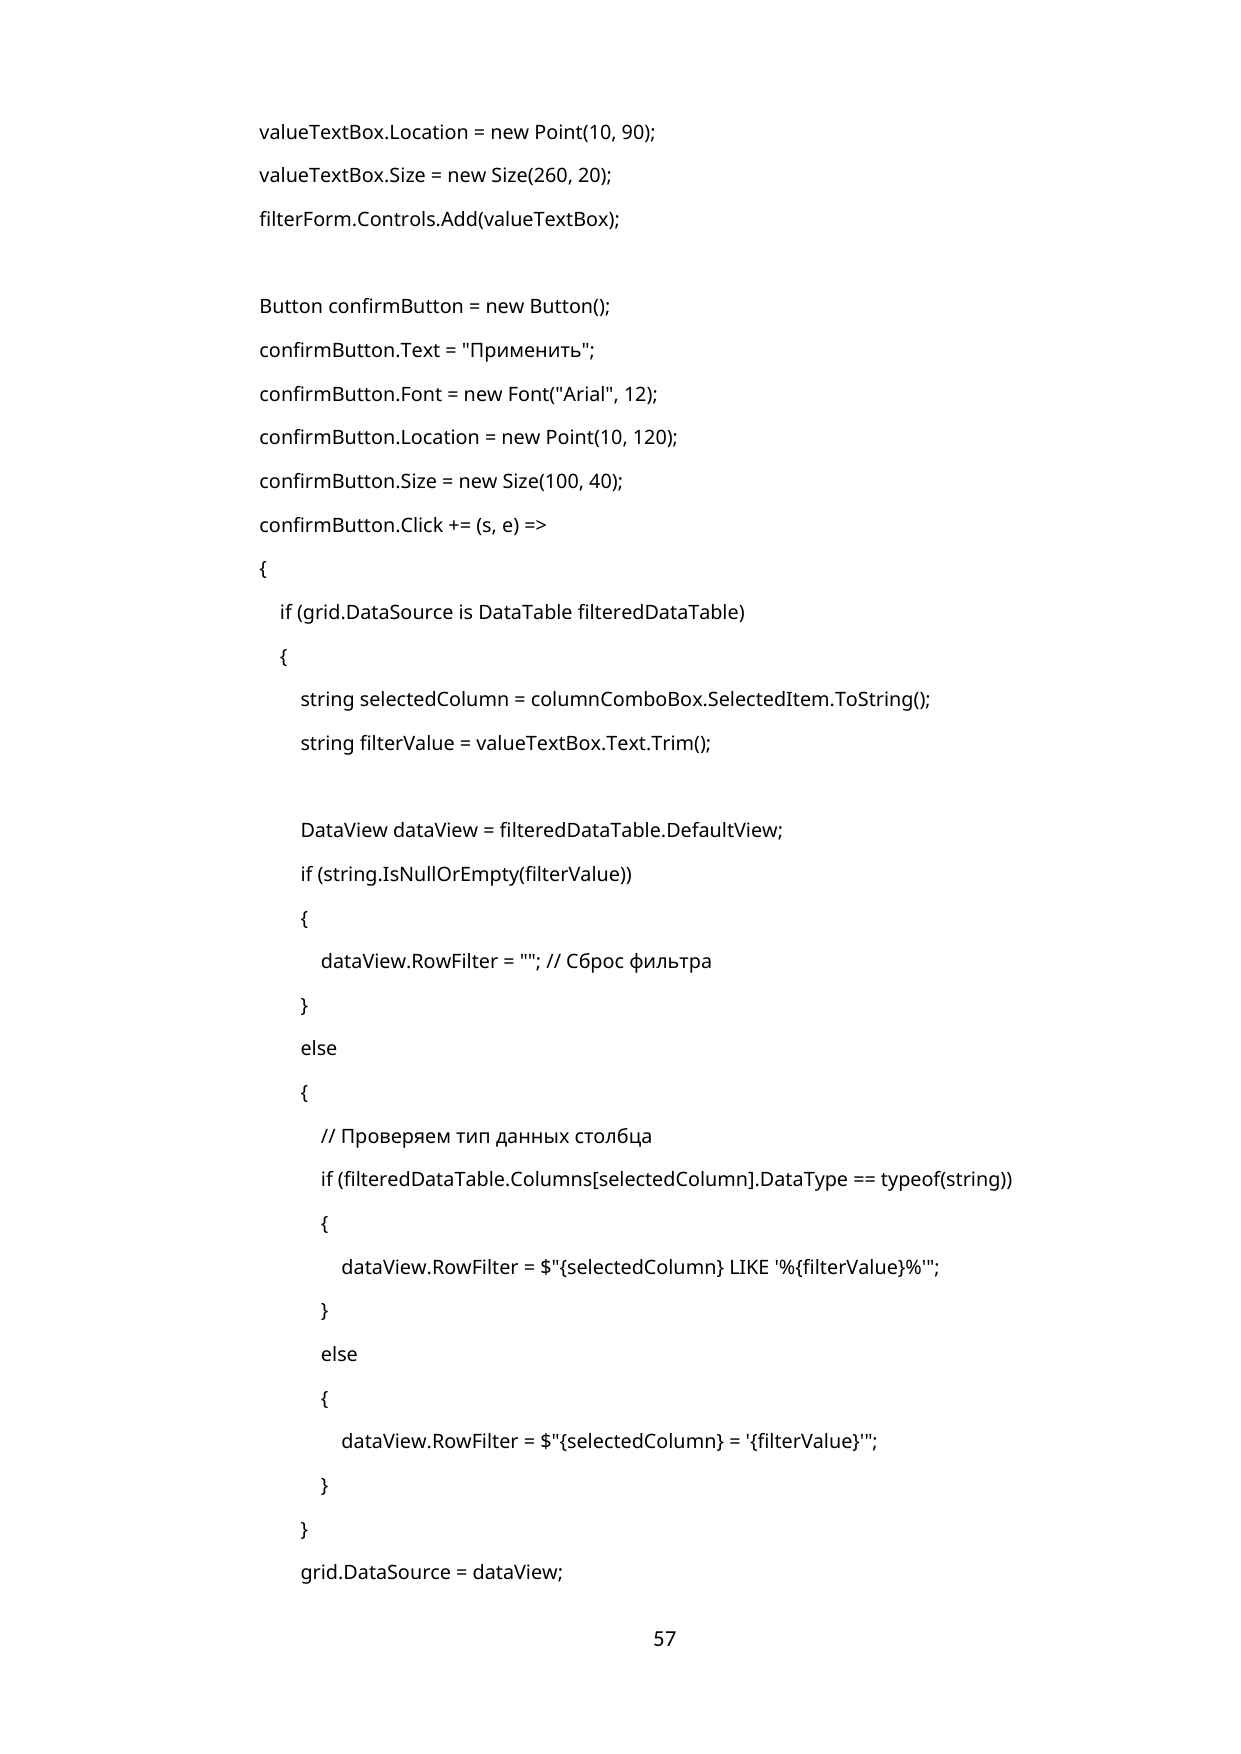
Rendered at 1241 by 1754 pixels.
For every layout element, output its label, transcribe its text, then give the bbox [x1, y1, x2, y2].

text valueTextBox.Location = new Point(10, 90); [177, 118, 1152, 145]
text { [177, 554, 1152, 582]
text string filterValue = valueTextBox.Text.Trim(); [177, 729, 1152, 756]
text { [177, 1078, 1152, 1105]
text } [177, 1471, 1152, 1498]
text if (filteredDataTable.Columns[selectedColumn].DataType == typeof(string)) [177, 1166, 1152, 1193]
text else [177, 1035, 1152, 1062]
text { [177, 642, 1152, 669]
text dataView.RowFilter = $"{selectedColumn} = '{filterValue}'"; [177, 1427, 1152, 1454]
text dataView.RowFilter = ""; // Сброс фильтра [177, 947, 1152, 974]
text { [177, 1384, 1152, 1411]
text valueTextBox.Size = new Size(260, 20); [177, 162, 1152, 189]
text filterForm.Controls.Add(valueTextBox); [177, 205, 1152, 232]
text confirmButton.Location = new Point(10, 120); [177, 424, 1152, 451]
text string selectedColumn = columnComboBox.SelectedItem.ToString(); [177, 686, 1152, 712]
text { [177, 904, 1152, 931]
text } [177, 1515, 1152, 1542]
text grid.DataSource = dataView; [177, 1558, 1152, 1585]
text confirmButton.Font = new Font("Arial", 12); [177, 380, 1152, 407]
text Button confirmButton = new Button(); [177, 293, 1152, 320]
text if (grid.DataSource is DataTable filteredDataTable) [177, 598, 1152, 625]
text } [177, 1297, 1152, 1323]
text confirmButton.Text = "Применить"; [177, 336, 1152, 363]
text dataView.RowFilter = $"{selectedColumn} LIKE '%{filterValue}%'"; [177, 1253, 1152, 1280]
text confirmButton.Size = new Size(100, 40); [177, 467, 1152, 494]
text { [177, 1209, 1152, 1236]
text DataView dataView = filteredDataTable.DefaultView; [177, 816, 1152, 843]
text } [177, 991, 1152, 1018]
text if (string.IsNullOrEmpty(filterValue)) [177, 860, 1152, 887]
text // Проверяем тип данных столбца [177, 1122, 1152, 1149]
text confirmButton.Click += (s, e) => [177, 511, 1152, 538]
text else [177, 1340, 1152, 1367]
